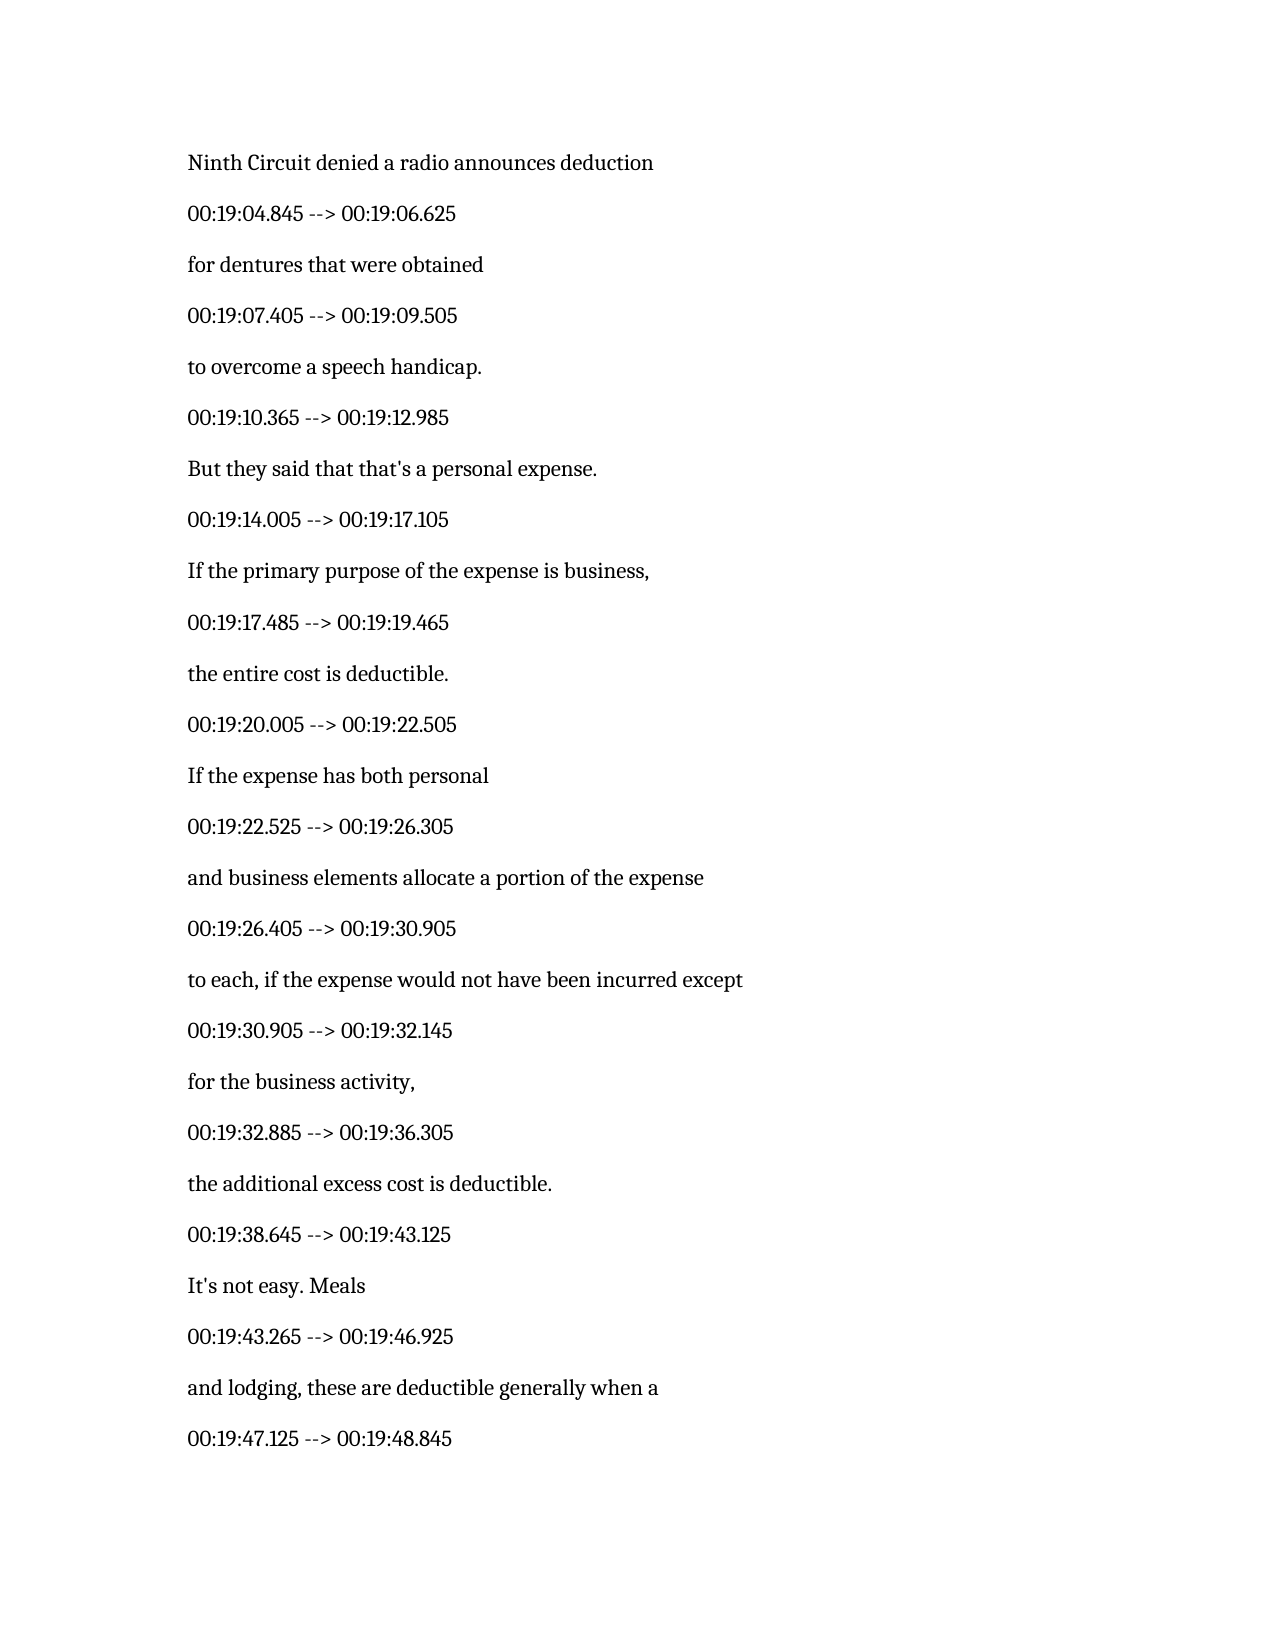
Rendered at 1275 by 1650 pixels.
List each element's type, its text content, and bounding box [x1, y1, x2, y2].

text 00:19:26.405 --> 00:19:30.905 [187, 916, 1087, 942]
text If the primary purpose of the expense is business, [187, 558, 1087, 585]
text and business elements allocate a portion of the expense [187, 864, 1087, 891]
text for the business activity, [187, 1069, 1087, 1095]
text 00:19:30.905 --> 00:19:32.145 [187, 1018, 1087, 1044]
text It's not easy. Meals [187, 1273, 1087, 1299]
text If the expense has both personal [187, 762, 1087, 789]
text 00:19:38.645 --> 00:19:43.125 [187, 1222, 1087, 1248]
text 00:19:07.405 --> 00:19:09.505 [187, 303, 1087, 329]
text 00:19:22.525 --> 00:19:26.305 [187, 813, 1087, 840]
text 00:19:47.125 --> 00:19:48.845 [187, 1426, 1087, 1452]
text 00:19:14.005 --> 00:19:17.105 [187, 507, 1087, 534]
text for dentures that were obtained [187, 252, 1087, 278]
text to overcome a speech handicap. [187, 354, 1087, 381]
text 00:19:20.005 --> 00:19:22.505 [187, 711, 1087, 738]
text 00:19:43.265 --> 00:19:46.925 [187, 1324, 1087, 1350]
text 00:19:17.485 --> 00:19:19.465 [187, 609, 1087, 636]
text the additional excess cost is deductible. [187, 1171, 1087, 1197]
text and lodging, these are deductible generally when a [187, 1375, 1087, 1401]
text to each, if the expense would not have been incurred except [187, 967, 1087, 993]
text 00:19:32.885 --> 00:19:36.305 [187, 1120, 1087, 1146]
text the entire cost is deductible. [187, 660, 1087, 687]
text 00:19:10.365 --> 00:19:12.985 [187, 405, 1087, 432]
text Ninth Circuit denied a radio announces deduction [187, 150, 1087, 176]
text But they said that that's a personal expense. [187, 456, 1087, 483]
text 00:19:04.845 --> 00:19:06.625 [187, 201, 1087, 227]
